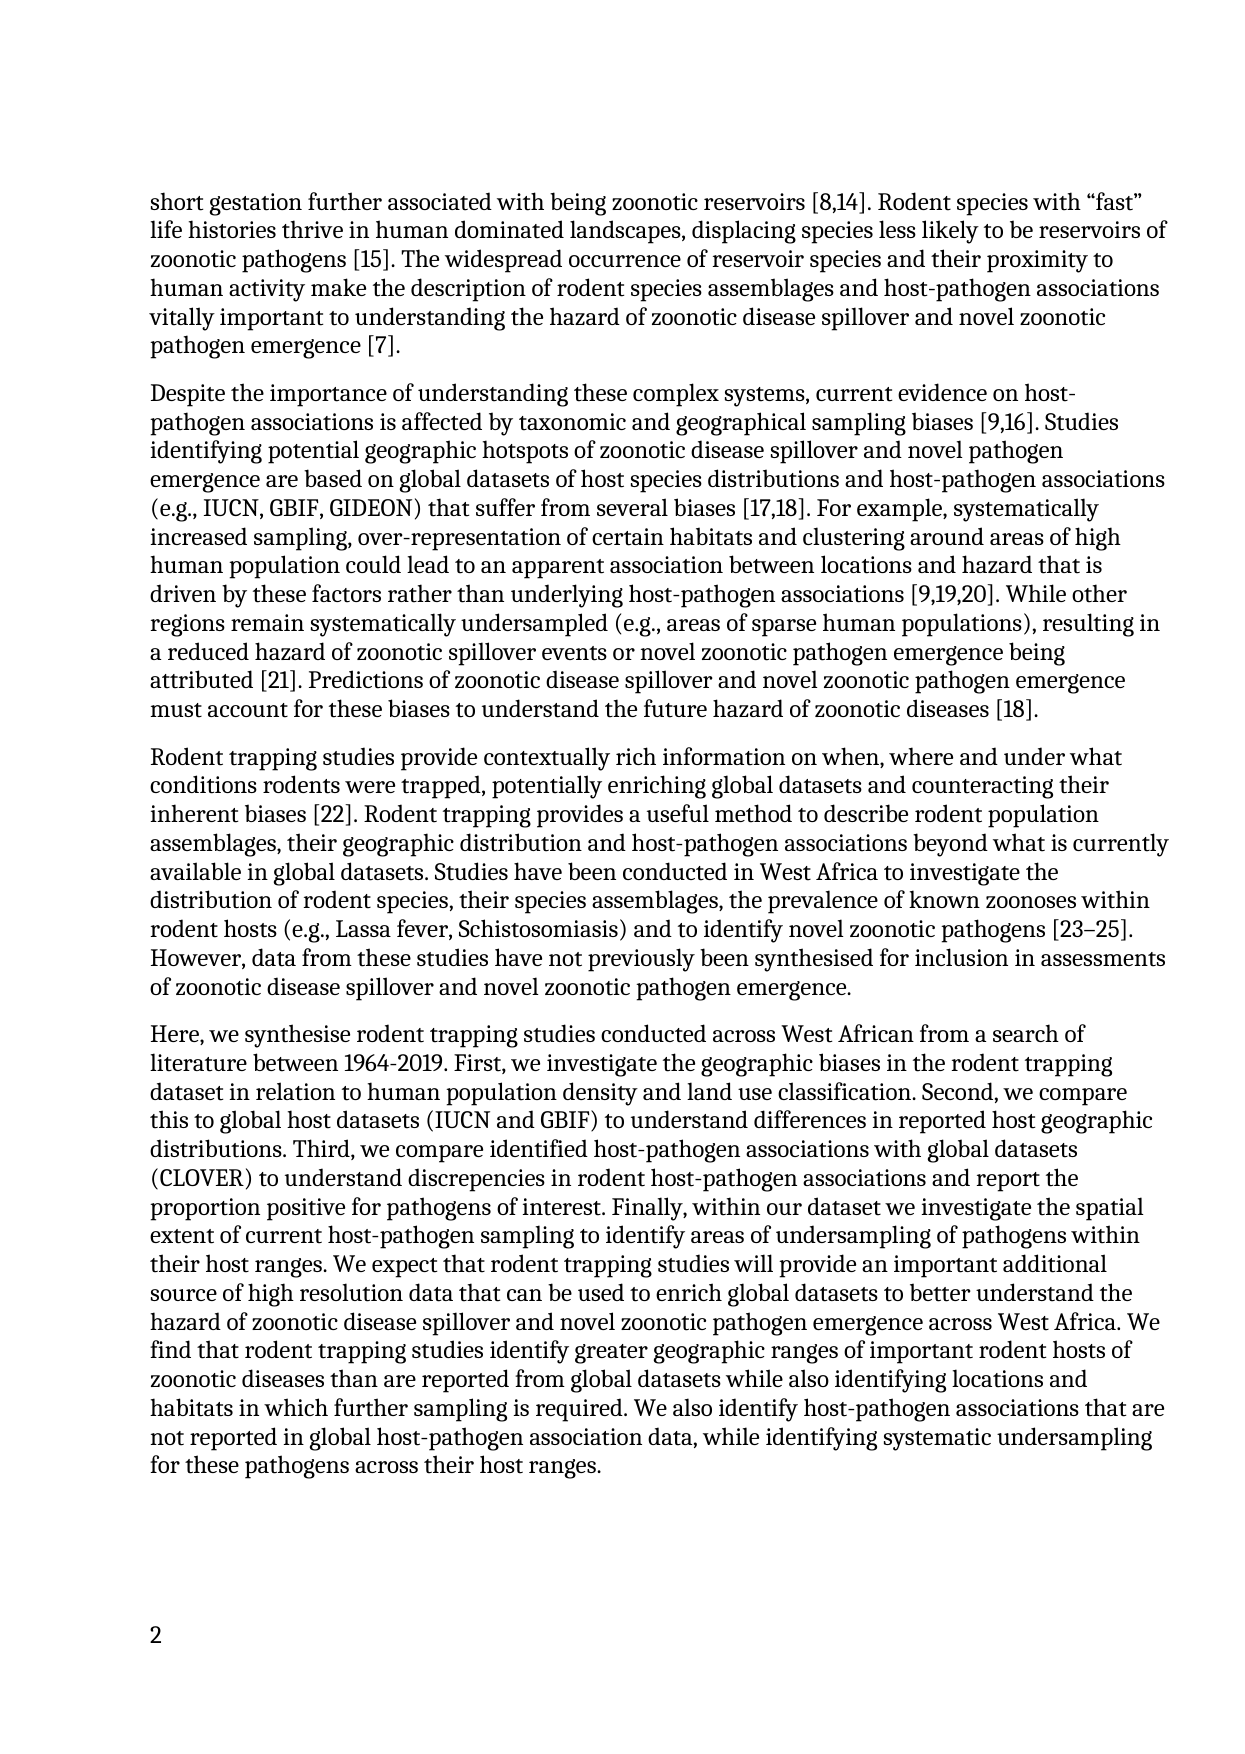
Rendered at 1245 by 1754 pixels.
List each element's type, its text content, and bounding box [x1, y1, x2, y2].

text Rodent trapping studies provide contextually rich information on when, where and under what conditions rodents were trapped, potentially enriching global datasets and counteracting their inherent biases [22]. Rodent trapping provides a useful method to describe rodent population assemblages, their geographic distribution and host-pathogen associations beyond what is currently available in global datasets. Studies have been conducted in West Africa to investigate the distribution of rodent species, their species assemblages, the prevalence of known zoonoses within rodent hosts (e.g., Lassa fever, Schistosomiasis) and to identify novel zoonotic pathogens [23–25]. However, data from these studies have not previously been synthesised for inclusion in assessments of zoonotic disease spillover and novel zoonotic pathogen emergence. [150, 742, 1170, 1001]
text Despite the importance of understanding these complex systems, current evidence on host-pathogen associations is affected by taxonomic and geographical sampling biases [9,16]. Studies identifying potential geographic hotspots of zoonotic disease spillover and novel pathogen emergence are based on global datasets of host species distributions and host-pathogen associations (e.g., IUCN, GBIF, GIDEON) that suffer from several biases [17,18]. For example, systematically increased sampling, over-representation of certain habitats and clustering around areas of high human population could lead to an apparent association between locations and hazard that is driven by these factors rather than underlying host-pathogen associations [9,19,20]. While other regions remain systematically undersampled (e.g., areas of sparse human populations), resulting in a reduced hazard of zoonotic spillover events or novel zoonotic pathogen emergence being attributed [21]. Predictions of zoonotic disease spillover and novel zoonotic pathogen emergence must account for these biases to understand the future hazard of zoonotic diseases [18]. [150, 379, 1170, 724]
text Here, we synthesise rodent trapping studies conducted across West African from a search of literature between 1964-2019. First, we investigate the geographic biases in the rodent trapping dataset in relation to human population density and land use classification. Second, we compare this to global host datasets (IUCN and GBIF) to understand differences in reported host geographic distributions. Third, we compare identified host-pathogen associations with global datasets (CLOVER) to understand discrepencies in rodent host-pathogen associations and report the proportion positive for pathogens of interest. Finally, within our dataset we investigate the spatial extent of current host-pathogen sampling to identify areas of undersampling of pathogens within their host ranges. We expect that rodent trapping studies will provide an important additional source of high resolution data that can be used to enrich global datasets to better understand the hazard of zoonotic disease spillover and novel zoonotic pathogen emergence across West Africa. We find that rodent trapping studies identify greater geographic ranges of important rodent hosts of zoonotic diseases than are reported from global datasets while also identifying locations and habitats in which further sampling is required. We also identify host-pathogen associations that are not reported in global host-pathogen association data, while identifying systematic undersampling for these pathogens across their host ranges. [150, 1020, 1170, 1480]
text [150, 187, 1170, 360]
